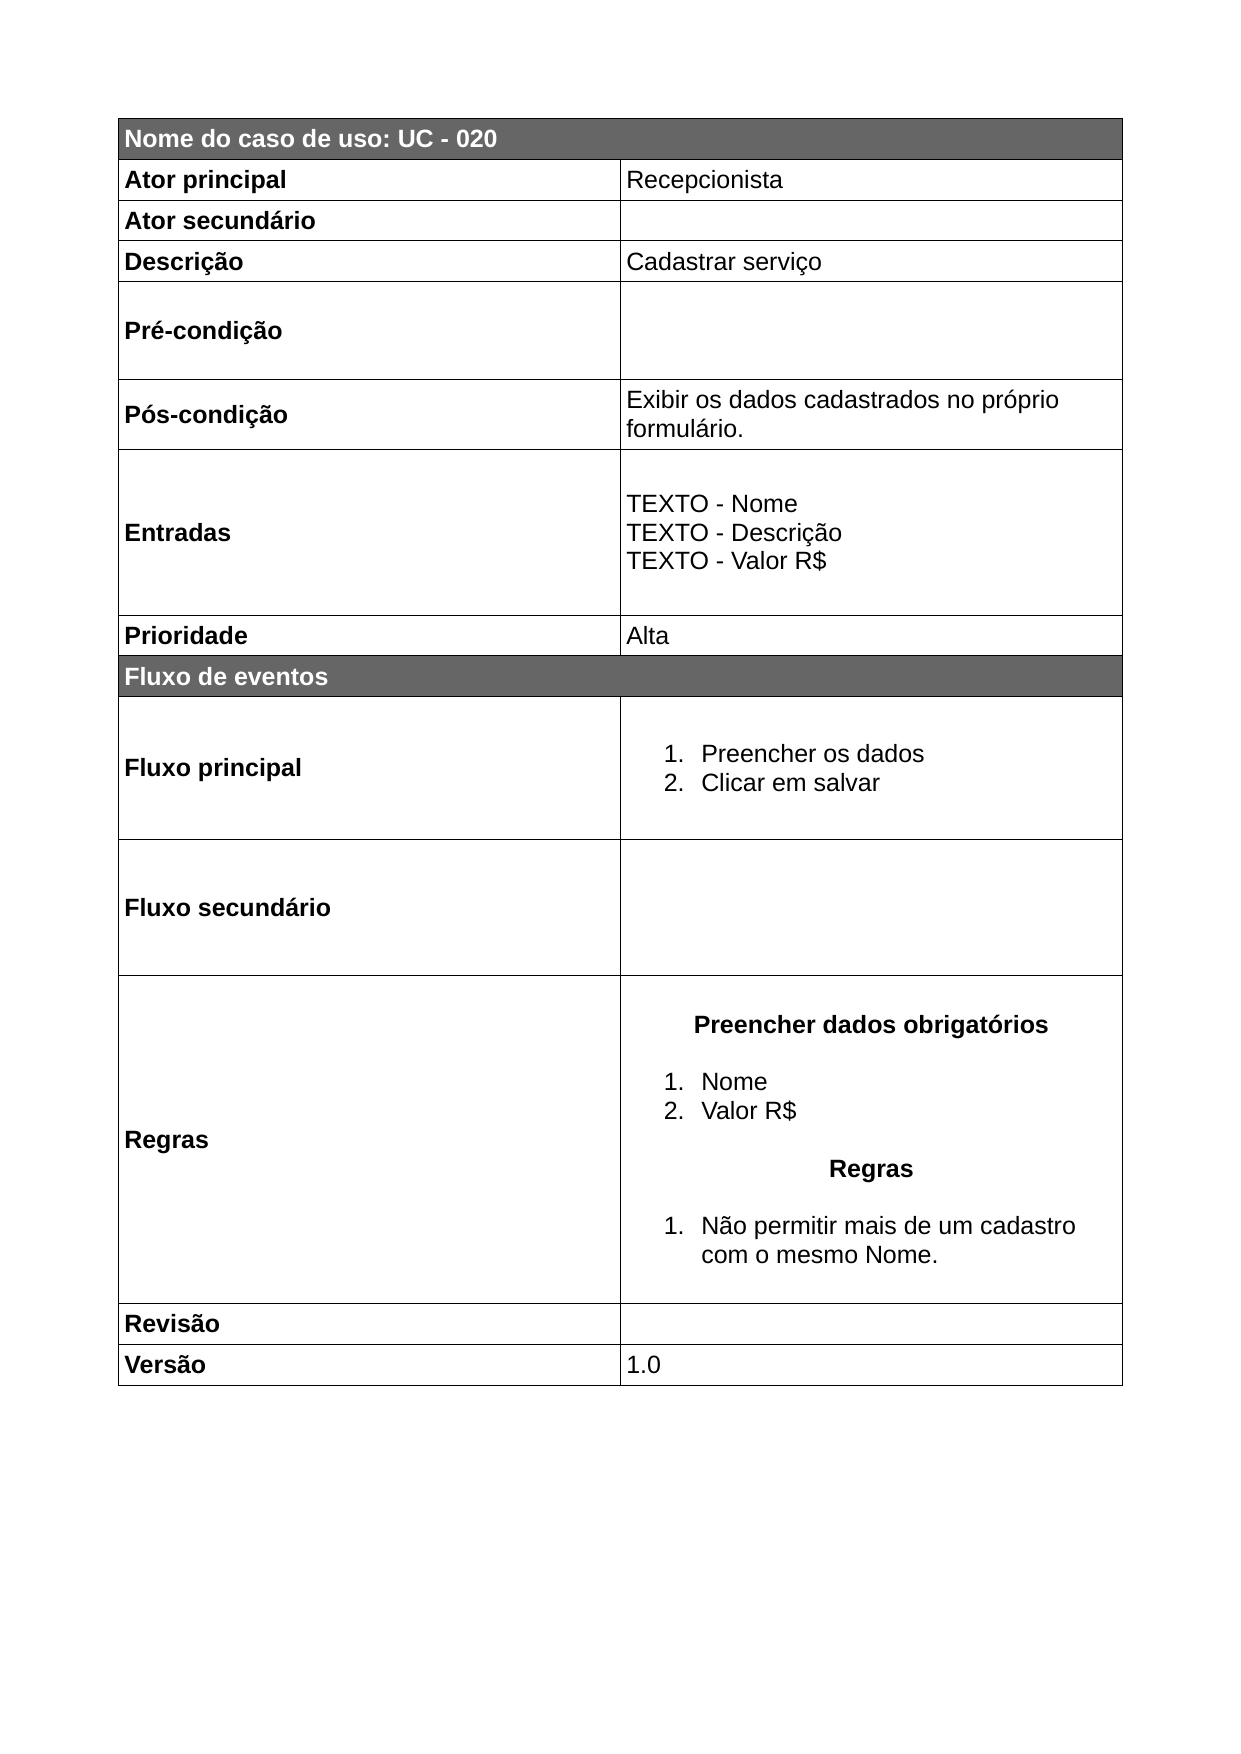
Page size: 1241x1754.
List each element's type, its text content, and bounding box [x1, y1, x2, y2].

table_cell Descrição [119, 241, 620, 281]
table_cell Prioridade [119, 616, 620, 655]
table_cell Fluxo de eventos [119, 656, 1122, 696]
table_cell Revisão [119, 1304, 620, 1344]
table_cell Ator principal [119, 160, 620, 199]
table_cell [621, 1304, 1122, 1344]
table_cell TEXTO - Nome TEXTO - Descrição TEXTO - Valor R$ [621, 450, 1122, 615]
table_cell Fluxo principal [119, 697, 620, 839]
table_cell [621, 840, 1122, 975]
table_cell Ator secundário [119, 201, 620, 240]
table_cell [621, 282, 1122, 379]
table_cell Preencher dados obrigatórios Nome Valor R$ Regras Não permitir mais de um cadastro com o mesmo Nome. [621, 976, 1122, 1303]
table_cell Fluxo secundário [119, 840, 620, 975]
table_cell Preencher os dados Clicar em salvar [621, 697, 1122, 839]
table_cell Alta [621, 616, 1122, 655]
table_cell Recepcionista [621, 160, 1122, 199]
table_cell Pré-condição [119, 282, 620, 379]
table_cell Pós-condição [119, 380, 620, 449]
table_cell Exibir os dados cadastrados no próprio formulário. [621, 380, 1122, 449]
table_cell 1.0 [621, 1345, 1122, 1384]
table_cell [621, 201, 1122, 240]
table_cell Versão [119, 1345, 620, 1384]
table_cell Cadastrar serviço [621, 241, 1122, 281]
table_header Nome do caso de uso: UC - 020 [119, 119, 1122, 159]
table_cell Entradas [119, 450, 620, 615]
table_cell Regras [119, 976, 620, 1303]
